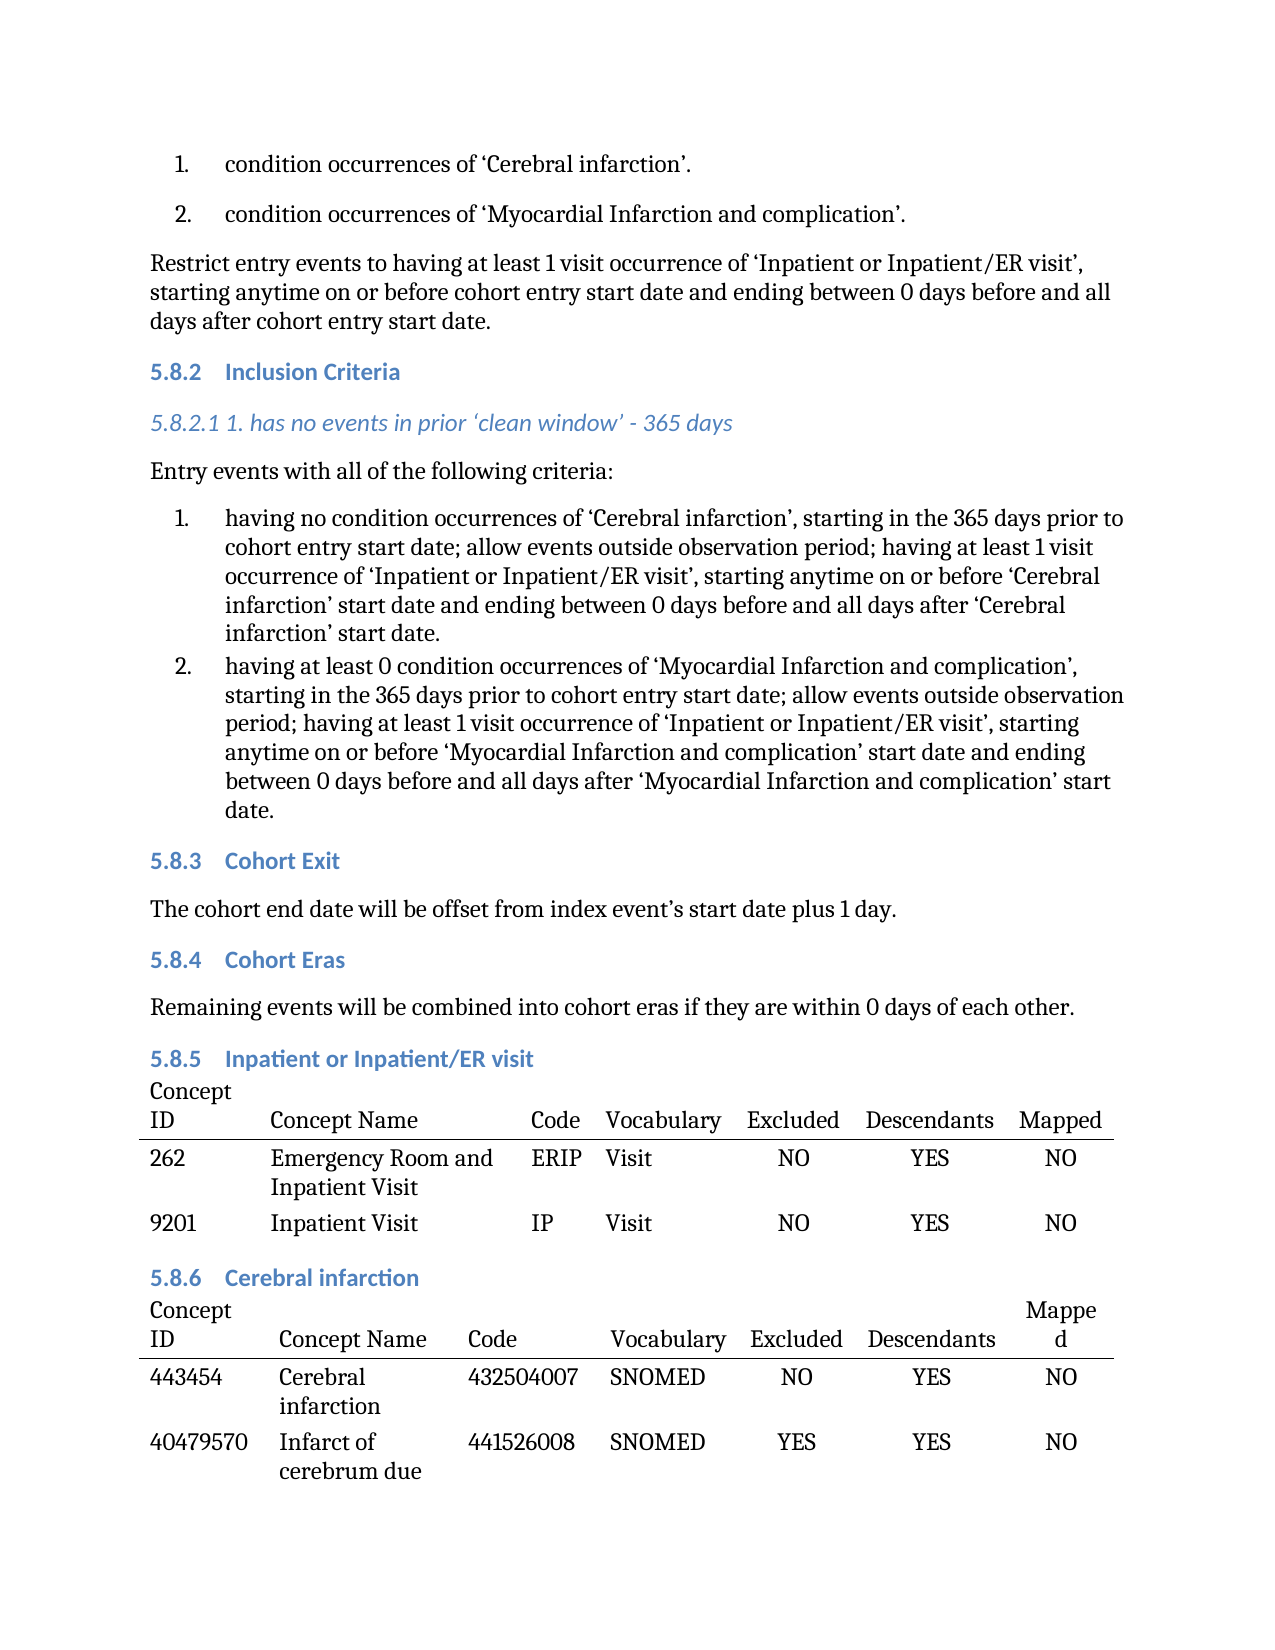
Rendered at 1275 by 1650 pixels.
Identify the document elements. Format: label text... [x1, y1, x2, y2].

table_cell 262 [139, 1140, 259, 1205]
text Entry events with all of the following criteria: [150, 457, 1125, 486]
subtitle 5.8.6 Cerebral infarction [150, 1262, 1125, 1293]
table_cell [268, 1424, 457, 1485]
subtitle 5.8.5 Inpatient or Inpatient/ER visit [150, 1043, 1125, 1073]
table_cell YES [855, 1359, 1008, 1424]
list having no condition occurrences of ‘Cerebral infarction’, starting in the 365 days prior to cohort entry start date; allow events outside observation period; having at least 1 visit occurrence of ‘Inpatient or Inpatient/ER visit’, starting anytime on or before ‘Cerebral infarction’ start date and ending between 0 days before and all days after ‘Cerebral infarction’ start date. [175, 504, 1125, 648]
table_cell NO [734, 1140, 852, 1205]
table_header Excluded [738, 1293, 855, 1358]
table_header Excluded [734, 1074, 852, 1138]
table_cell SNOMED [599, 1359, 738, 1424]
table_cell NO [738, 1359, 855, 1424]
table_cell Visit [594, 1205, 734, 1241]
subtitle 5.8.4 Cohort Eras [150, 944, 1125, 974]
table_header Code [457, 1293, 599, 1358]
table_cell NO [1008, 1424, 1114, 1485]
list having at least 0 condition occurrences of ‘Myocardial Infarction and complication’, starting in the 365 days prior to cohort entry start date; allow events outside observation period; having at least 1 visit occurrence of ‘Inpatient or Inpatient/ER visit’, starting anytime on or before ‘Myocardial Infarction and complication’ start date and ending between 0 days before and all days after ‘Myocardial Infarction and complication’ start date. [175, 652, 1125, 824]
table_cell 443454 [139, 1359, 268, 1424]
subtitle 5.8.2.1 1. has no events in prior ‘clean window’ - 365 days [150, 408, 1125, 438]
table_cell Emergency Room and Inpatient Visit [259, 1140, 520, 1205]
table_header Descendants [855, 1293, 1008, 1358]
text Restrict entry events to having at least 1 visit occurrence of ‘Inpatient or Inpatient/ER visit’, starting anytime on or before cohort entry start date and ending between 0 days before and all days after cohort entry start date. [150, 249, 1125, 335]
text The cohort end date will be offset from index event’s start date plus 1 day. [150, 894, 1125, 923]
table_header Code [520, 1074, 594, 1138]
subtitle 5.8.2 Inclusion Criteria [150, 356, 1125, 387]
list condition occurrences of ‘Cerebral infarction’. [175, 150, 1125, 179]
table_cell NO [734, 1205, 852, 1241]
table_header Vocabulary [599, 1293, 738, 1358]
table_cell 432504007 [457, 1359, 599, 1424]
table_cell NO [1008, 1359, 1114, 1424]
table_cell NO [1007, 1140, 1114, 1205]
table_cell ERIP [520, 1140, 594, 1205]
table_header Mapped [1008, 1293, 1114, 1358]
table_cell 9201 [139, 1205, 259, 1241]
table_cell 40479570 [139, 1424, 268, 1485]
table_cell YES [738, 1424, 855, 1485]
table_cell Visit [594, 1140, 734, 1205]
table_header Mapped [1007, 1074, 1114, 1138]
table_cell IP [520, 1205, 594, 1241]
table_cell Inpatient Visit [259, 1205, 520, 1241]
text Remaining events will be combined into cohort eras if they are within 0 days of each other. [150, 993, 1125, 1022]
table_header Descendants [852, 1074, 1007, 1138]
table_cell NO [1007, 1205, 1114, 1241]
list condition occurrences of ‘Myocardial Infarction and complication’. [175, 199, 1125, 228]
table_cell Cerebral infarction [268, 1359, 457, 1424]
table_cell YES [852, 1140, 1007, 1205]
table_cell SNOMED [599, 1424, 738, 1485]
table_cell YES [855, 1424, 1008, 1485]
table_header Vocabulary [594, 1074, 734, 1138]
table_cell YES [852, 1205, 1007, 1241]
subtitle 5.8.3 Cohort Exit [150, 845, 1125, 876]
table_header Concept Name [259, 1074, 520, 1138]
table_header Concept ID [139, 1074, 259, 1138]
table_cell 441526008 [457, 1424, 599, 1485]
table_header Concept ID [139, 1293, 268, 1358]
table_header Concept Name [268, 1293, 457, 1358]
